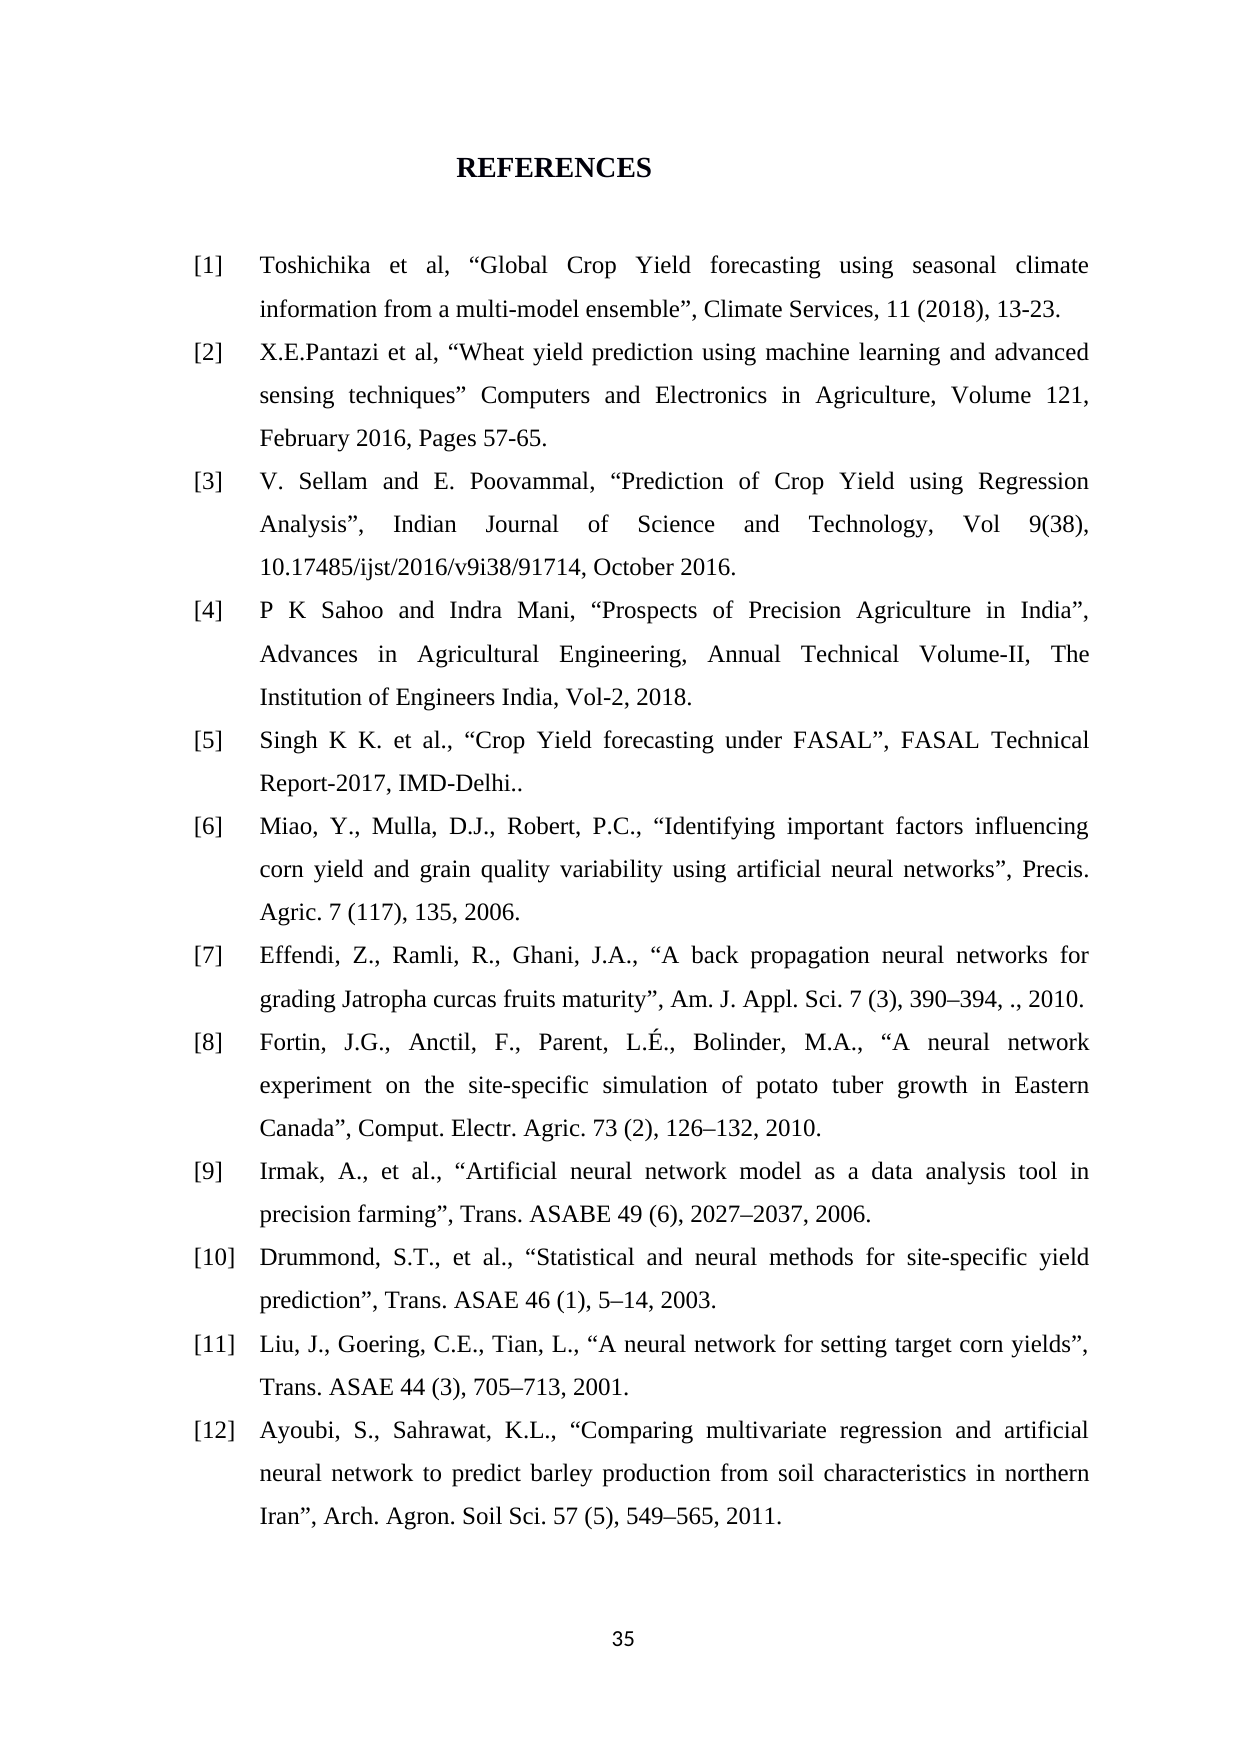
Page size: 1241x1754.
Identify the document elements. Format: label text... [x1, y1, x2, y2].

list V. Sellam and E. Poovammal, “Prediction of Crop Yield using Regression Analysis”, Indian Journal of Science and Technology, Vol 9(38), 10.17485/ijst/2016/v9i38/91714, October 2016. [193, 466, 1090, 581]
list Toshichika et al, “Global Crop Yield forecasting using seasonal climate information from a multi-model ensemble”, Climate Services, 11 (2018), 13-23. [193, 251, 1090, 322]
list X.E.Pantazi et al, “Wheat yield prediction using machine learning and advanced sensing techniques” Computers and Electronics in Agriculture, Volume 121, February 2016, Pages 57-65. [193, 337, 1090, 452]
list Miao, Y., Mulla, D.J., Robert, P.C., “Identifying important factors influencing corn yield and grain quality variability using artificial neural networks”, Precis. Agric. 7 (117), 135, 2006. [193, 811, 1090, 926]
list Irmak, A., et al., “Artificial neural network model as a data analysis tool in precision farming”, Trans. ASABE 49 (6), 2027–2037, 2006. [193, 1156, 1090, 1228]
list Fortin, J.G., Anctil, F., Parent, L.É., Bolinder, M.A., “A neural network experiment on the site-specific simulation of potato tuber growth in Eastern Canada”, Comput. Electr. Agric. 73 (2), 126–132, 2010. [193, 1027, 1090, 1142]
text REFERENCES [156, 150, 1090, 183]
list P K Sahoo and Indra Mani, “Prospects of Precision Agriculture in India”, Advances in Agricultural Engineering, Annual Technical Volume-II, The Institution of Engineers India, Vol-2, 2018. [193, 596, 1090, 711]
list Drummond, S.T., et al., “Statistical and neural methods for site-specific yield prediction”, Trans. ASAE 46 (1), 5–14, 2003. [193, 1242, 1090, 1314]
list Effendi, Z., Ramli, R., Ghani, J.A., “A back propagation neural networks for grading Jatropha curcas fruits maturity”, Am. J. Appl. Sci. 7 (3), 390–394, ., 2010. [193, 941, 1090, 1012]
list Liu, J., Goering, C.E., Tian, L., “A neural network for setting target corn yields”, Trans. ASAE 44 (3), 705–713, 2001. [193, 1329, 1090, 1401]
list Singh K K. et al., “Crop Yield forecasting under FASAL”, FASAL Technical Report-2017, IMD-Delhi.. [193, 725, 1090, 797]
list Ayoubi, S., Sahrawat, K.L., “Comparing multivariate regression and artificial neural network to predict barley production from soil characteristics in northern Iran”, Arch. Agron. Soil Sci. 57 (5), 549–565, 2011. [193, 1415, 1090, 1530]
